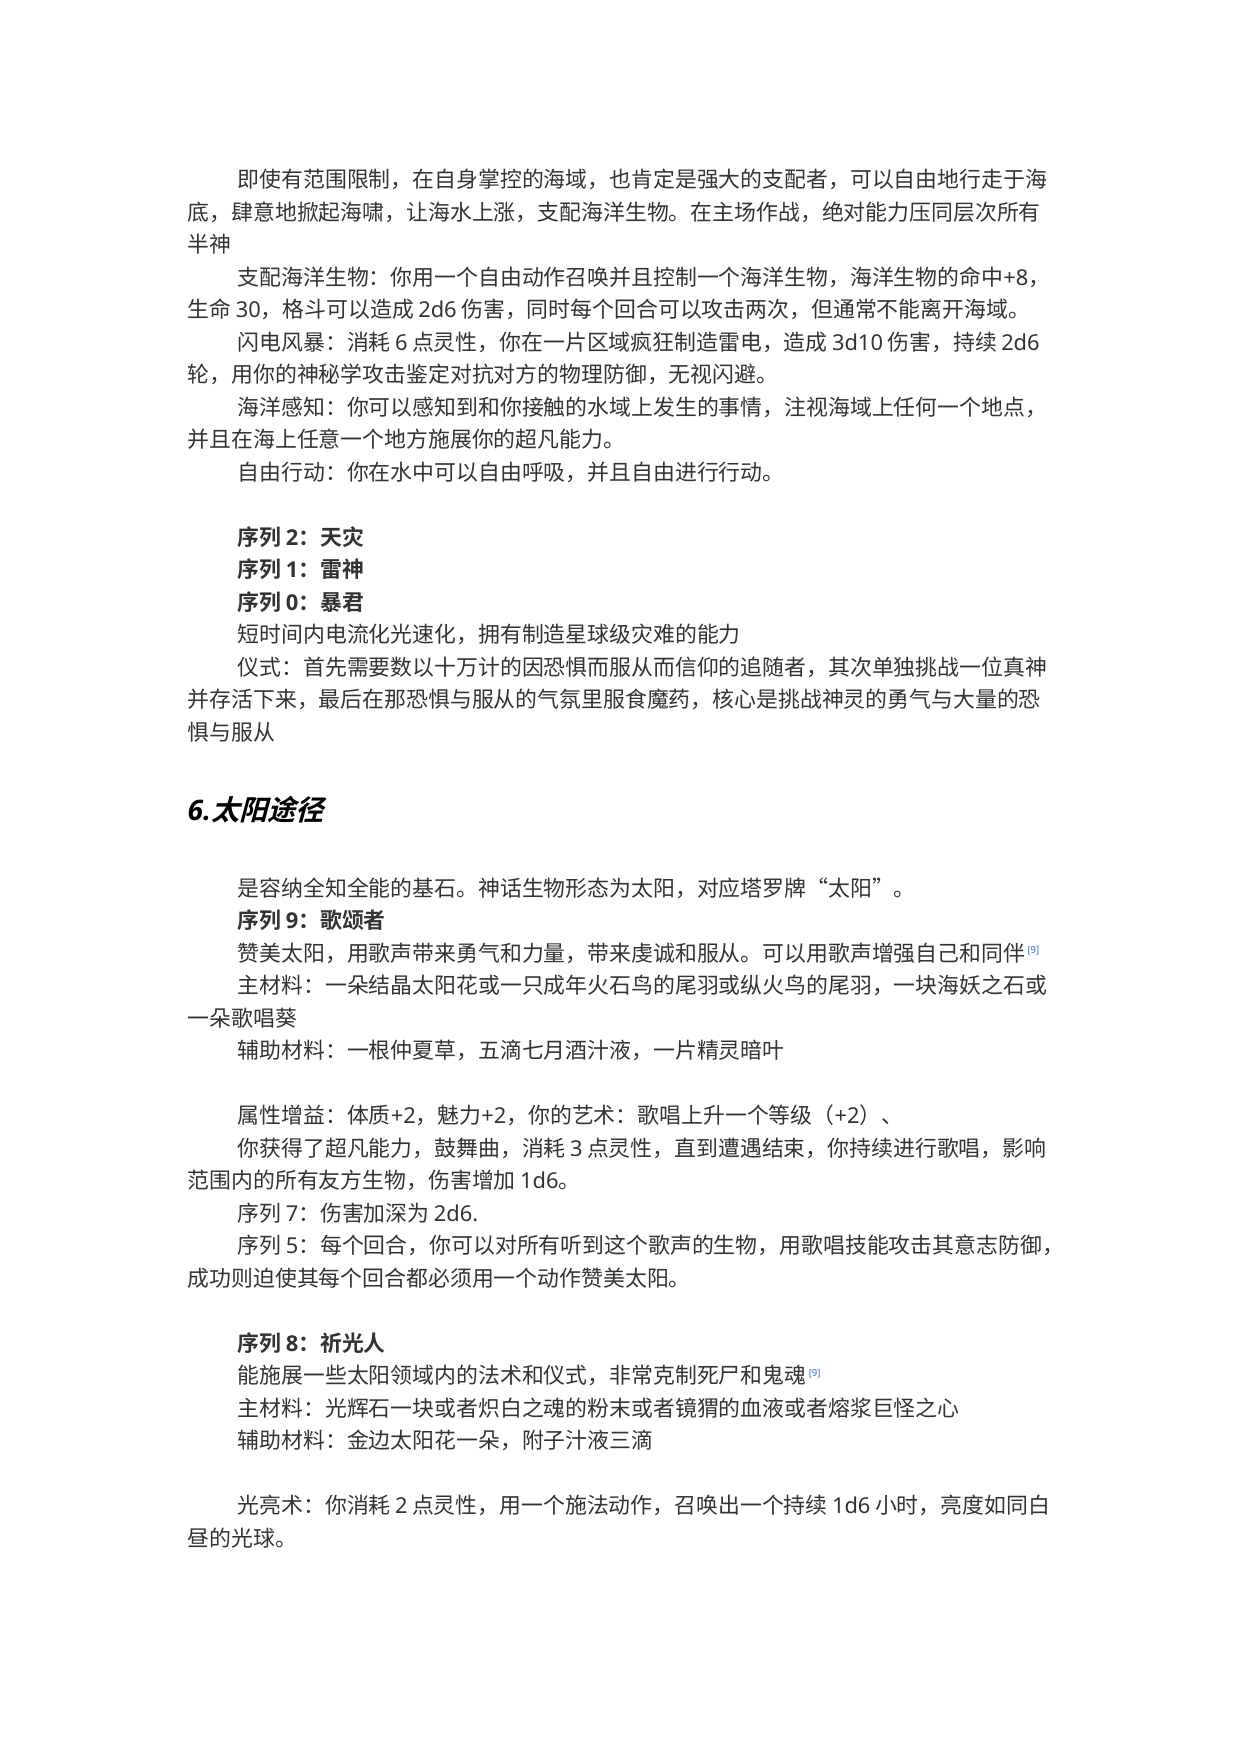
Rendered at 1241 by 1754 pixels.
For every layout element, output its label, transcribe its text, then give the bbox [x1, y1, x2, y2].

subtitle 6.太阳途径 [187, 776, 1053, 841]
text 仪式：首先需要数以十万计的因恐惧而服从而信仰的追随者，其次单独挑战一位真神并存活下来，最后在那恐惧与服从的气氛里服食魔药，核心是挑战神灵的勇气与大量的恐惧与服从 [187, 649, 1053, 747]
text 短时间内电流化光速化，拥有制造星球级灾难的能力 [187, 617, 1053, 649]
text 支配海洋生物：你用一个自由动作召唤并且控制一个海洋生物，海洋生物的命中+8，生命30，格斗可以造成2d6伤害，同时每个回合可以攻击两次，但通常不能离开海域。 [187, 259, 1053, 324]
text 自由行动：你在水中可以自由呼吸，并且自由进行行动。 [187, 454, 1053, 487]
text 序列9：歌颂者 [187, 903, 1053, 935]
text 海洋感知：你可以感知到和你接触的水域上发生的事情，注视海域上任何一个地点，并且在海上任意一个地方施展你的超凡能力。 [187, 389, 1053, 454]
text 辅助材料：金边太阳花一朵，附子汁液三滴 [187, 1423, 1053, 1455]
text 属性增益：体质+2，魅力+2，你的艺术：歌唱上升一个等级（+2）、 [187, 1098, 1053, 1130]
text 序列1：雷神 [187, 552, 1053, 584]
text 主材料：光辉石一块或者炽白之魂的粉末或者镜猬的血液或者熔浆巨怪之心 [187, 1390, 1053, 1423]
text 光亮术：你消耗2点灵性，用一个施法动作，召唤出一个持续1d6小时，亮度如同白昼的光球。 [187, 1488, 1053, 1553]
text 辅助材料：一根仲夏草，五滴七月酒汁液，一片精灵暗叶 [187, 1033, 1053, 1065]
text 闪电风暴：消耗6点灵性，你在一片区域疯狂制造雷电，造成3d10伤害，持续2d6轮，用你的神秘学攻击鉴定对抗对方的物理防御，无视闪避。 [187, 324, 1053, 389]
text 即使有范围限制，在自身掌控的海域，也肯定是强大的支配者，可以自由地行走于海底，肆意地掀起海啸，让海水上涨，支配海洋生物。在主场作战，绝对能力压同层次所有半神 [187, 162, 1053, 259]
text 赞美太阳，用歌声带来勇气和力量，带来虔诚和服从。可以用歌声增强自己和同伴 [9] [187, 935, 1053, 968]
text 你获得了超凡能力，鼓舞曲，消耗3点灵性，直到遭遇结束，你持续进行歌唱，影响范围内的所有友方生物，伤害增加1d6。 [187, 1130, 1053, 1195]
text 序列0：暴君 [187, 584, 1053, 617]
text 是容纳全知全能的基石。神话生物形态为太阳，对应塔罗牌“太阳”。 [187, 870, 1053, 903]
text 主材料：一朵结晶太阳花或一只成年火石鸟的尾羽或纵火鸟的尾羽，一块海妖之石或一朵歌唱葵 [187, 968, 1053, 1033]
text 序列2：天灾 [187, 519, 1053, 552]
text 序列7：伤害加深为2d6. [187, 1195, 1053, 1228]
text 能施展一些太阳领域内的法术和仪式，非常克制死尸和鬼魂 [9] [187, 1358, 1053, 1390]
text 序列8：祈光人 [187, 1325, 1053, 1358]
text 序列5：每个回合，你可以对所有听到这个歌声的生物，用歌唱技能攻击其意志防御，成功则迫使其每个回合都必须用一个动作赞美太阳。 [187, 1228, 1053, 1293]
